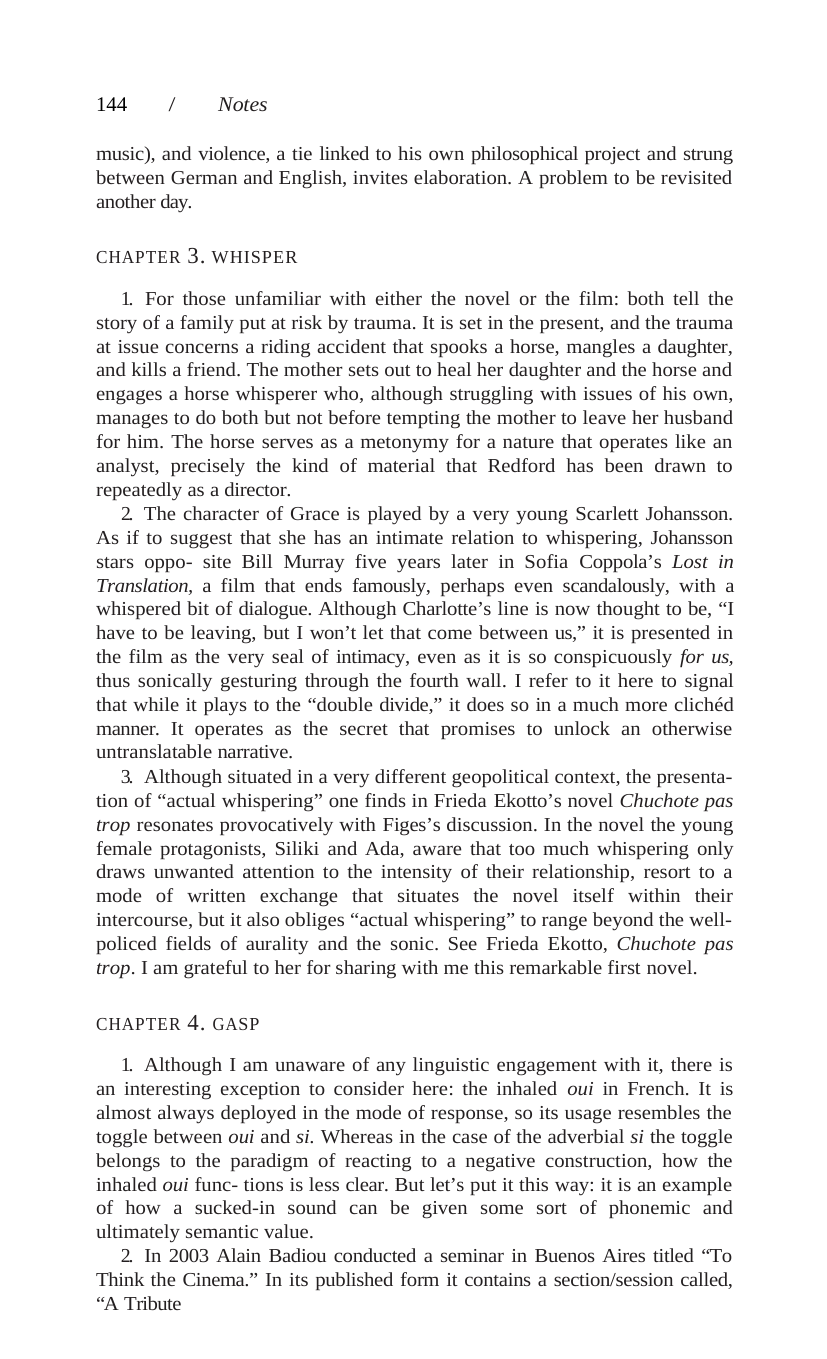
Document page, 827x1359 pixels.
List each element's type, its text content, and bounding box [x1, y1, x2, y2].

list Although situated in a very different geopolitical context, the presenta- tion of “actual whispering” one finds in Frieda Ekotto’s novel Chuchote pas trop resonates provocatively with Figes’s discussion. In the novel the young female protagonists, Siliki and Ada, aware that too much whispering only draws unwanted attention to the intensity of their relationship, resort to a mode of written exchange that situates the novel itself within their intercourse, but it also obliges “actual whispering” to range beyond the well-policed fields of aurality and the sonic. See Frieda Ekotto, Chuchote pas trop. I am grateful to her for sharing with me this remarkable first novel. [96, 765, 733, 978]
list The character of Grace is played by a very young Scarlett Johansson. As if to suggest that she has an intimate relation to whispering, Johansson stars oppo- site Bill Murray five years later in Sofia Coppola’s Lost in Translation, a film that ends famously, perhaps even scandalously, with a whispered bit of dialogue. Although Charlotte’s line is now thought to be, “I have to be leaving, but I won’t let that come between us,” it is presented in the film as the very seal of intimacy, even as it is so conspicuously for us, thus sonically gesturing through the fourth wall. I refer to it here to signal that while it plays to the “double divide,” it does so in a much more clichéd manner. It operates as the secret that promises to unlock an otherwise untranslatable narrative. [96, 502, 734, 763]
subtitle chapter 4. gasp [96, 1009, 746, 1035]
text music), and violence, a tie linked to his own philosophical project and strung between German and English, invites elaboration. A problem to be revisited another day. [96, 142, 733, 213]
list In 2003 Alain Badiou conducted a seminar in Buenos Aires titled “To Think the Cinema.” In its published form it contains a section/session called, “A Tribute [96, 1244, 733, 1315]
list Although I am unaware of any linguistic engagement with it, there is an interesting exception to consider here: the inhaled oui in French. It is almost always deployed in the mode of response, so its usage resembles the toggle between oui and si. Whereas in the case of the adverbial si the toggle belongs to the paradigm of reacting to a negative construction, how the inhaled oui func- tions is less clear. But let’s put it this way: it is an example of how a sucked-in sound can be given some sort of phonemic and ultimately semantic value. [96, 1053, 733, 1243]
list For those unfamiliar with either the novel or the film: both tell the story of a family put at risk by trauma. It is set in the present, and the trauma at issue concerns a riding accident that spooks a horse, mangles a daughter, and kills a friend. The mother sets out to heal her daughter and the horse and engages a horse whisperer who, although struggling with issues of his own, manages to do both but not before tempting the mother to leave her husband for him. The horse serves as a metonymy for a nature that operates like an analyst, precisely the kind of material that Redford has been drawn to repeatedly as a director. [96, 287, 733, 501]
subtitle chapter 3. whisper [96, 242, 746, 269]
